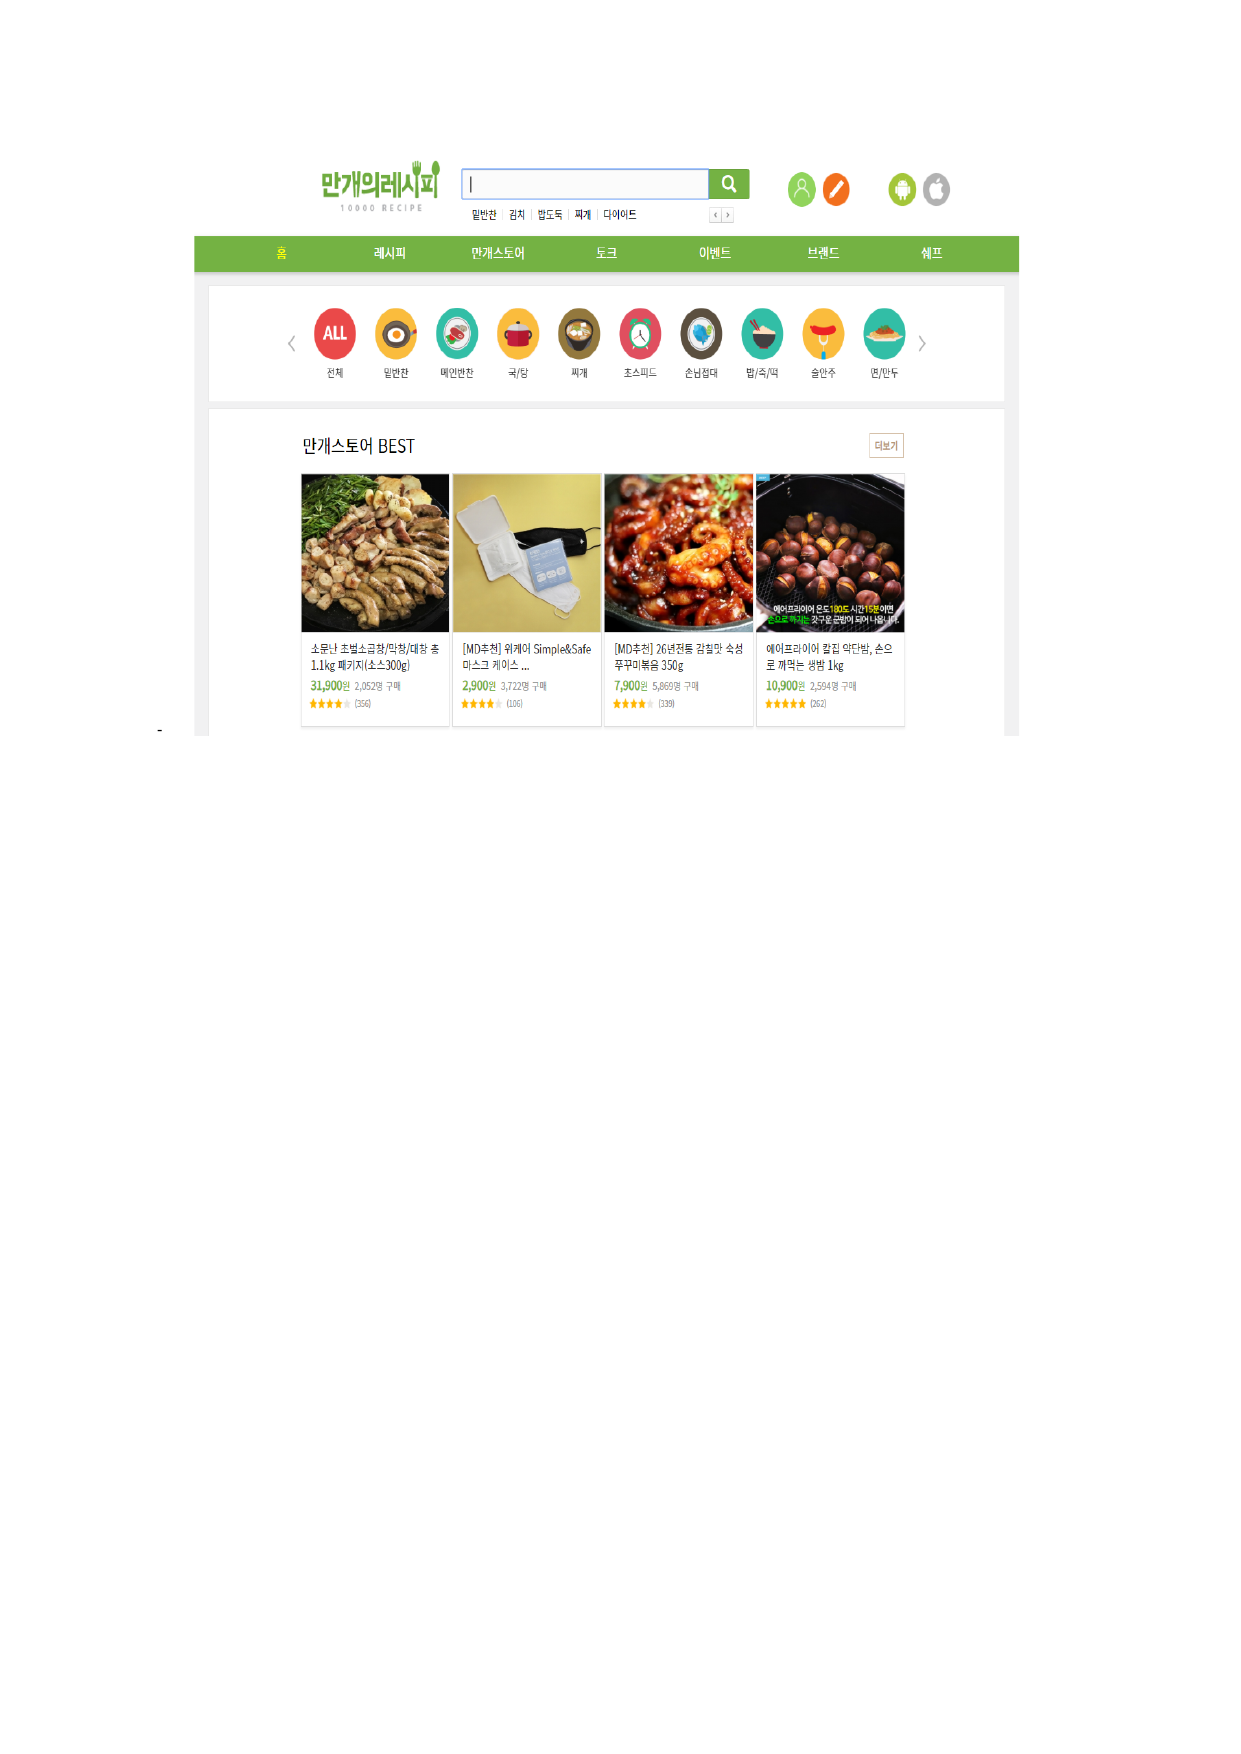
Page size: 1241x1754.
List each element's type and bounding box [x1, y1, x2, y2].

picture [194, 150, 1020, 736]
